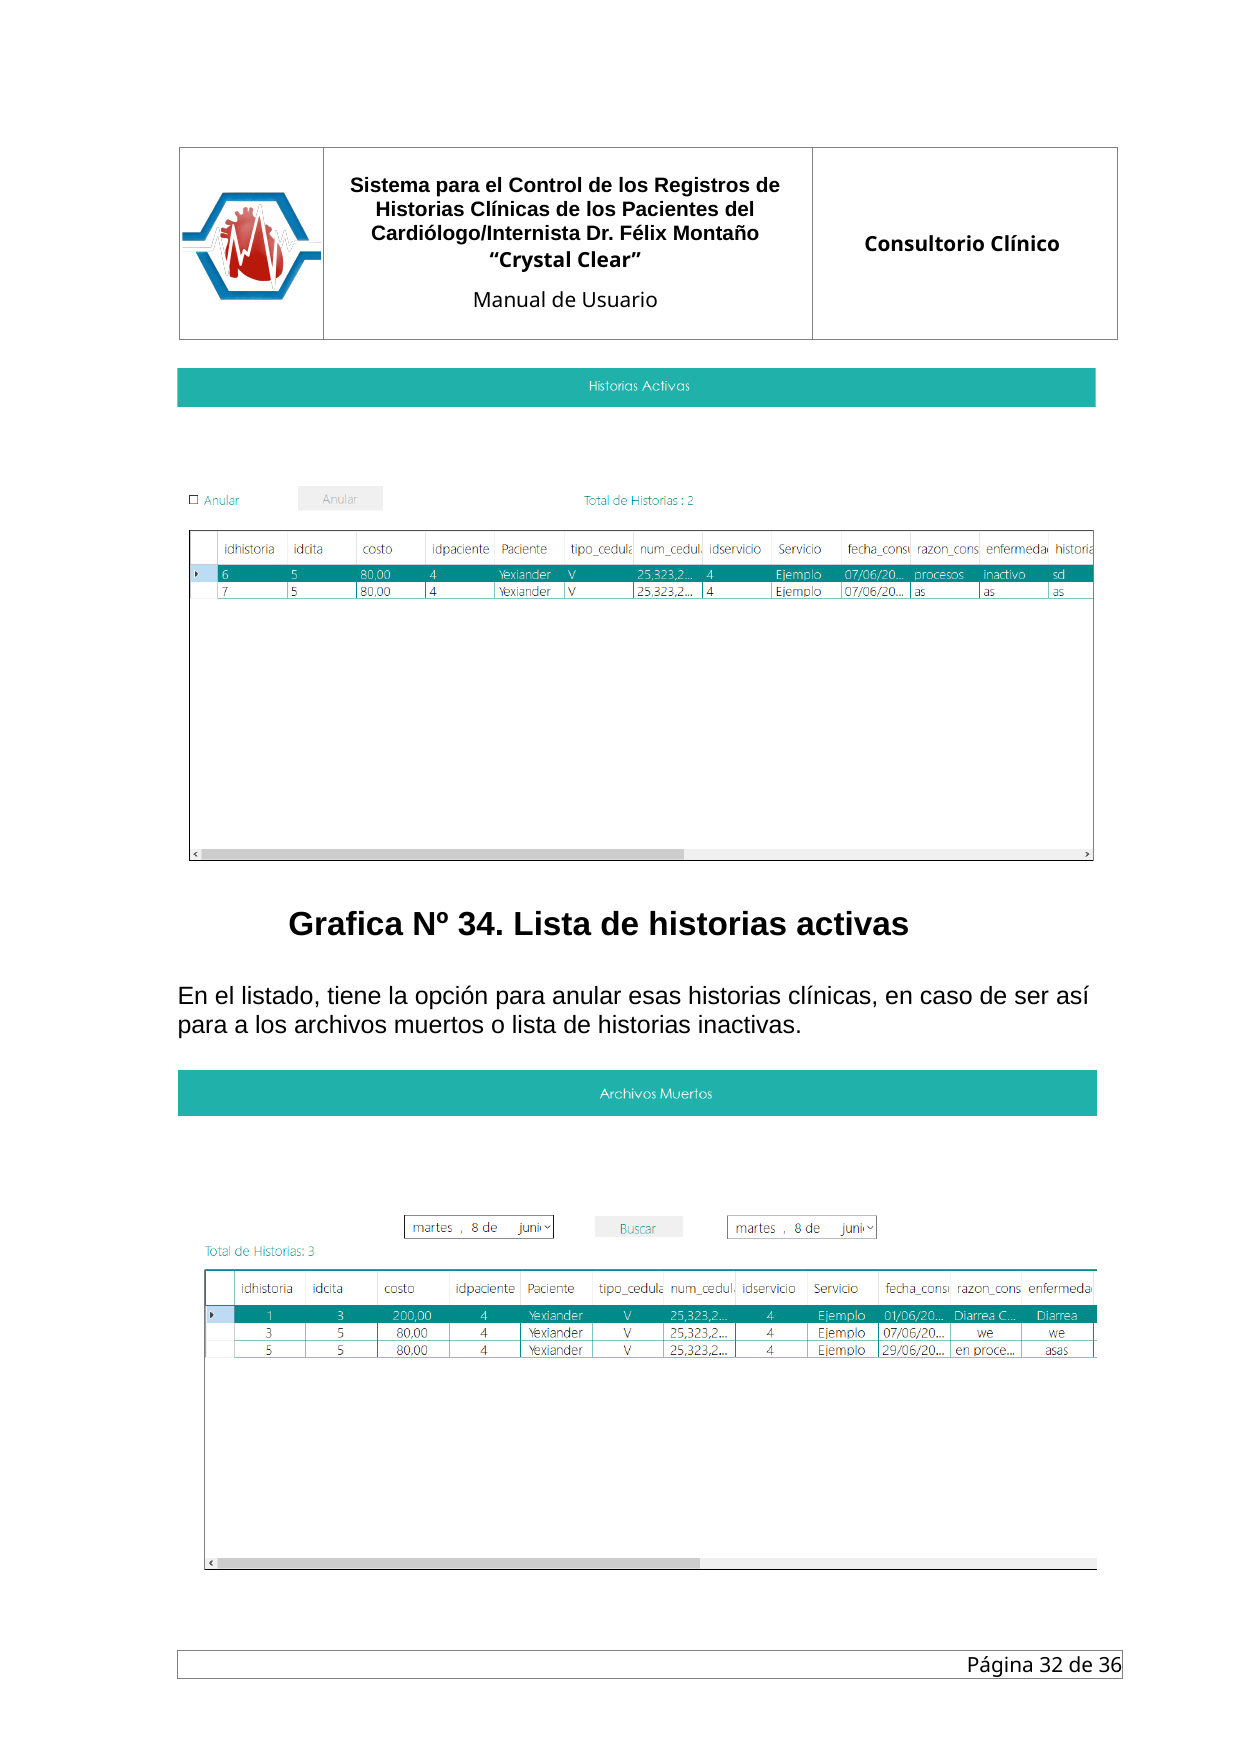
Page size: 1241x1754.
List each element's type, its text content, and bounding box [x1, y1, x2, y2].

picture [177, 1067, 1097, 1571]
text En el listado, tiene la opción para anular esas historias clínicas, en caso de ser así para a los archivos muertos o lista de historias inactivas. [177, 981, 1122, 1038]
picture [182, 173, 322, 313]
text Grafica Nº 34. Lista de historias activas [177, 904, 1122, 942]
picture [177, 368, 1096, 866]
